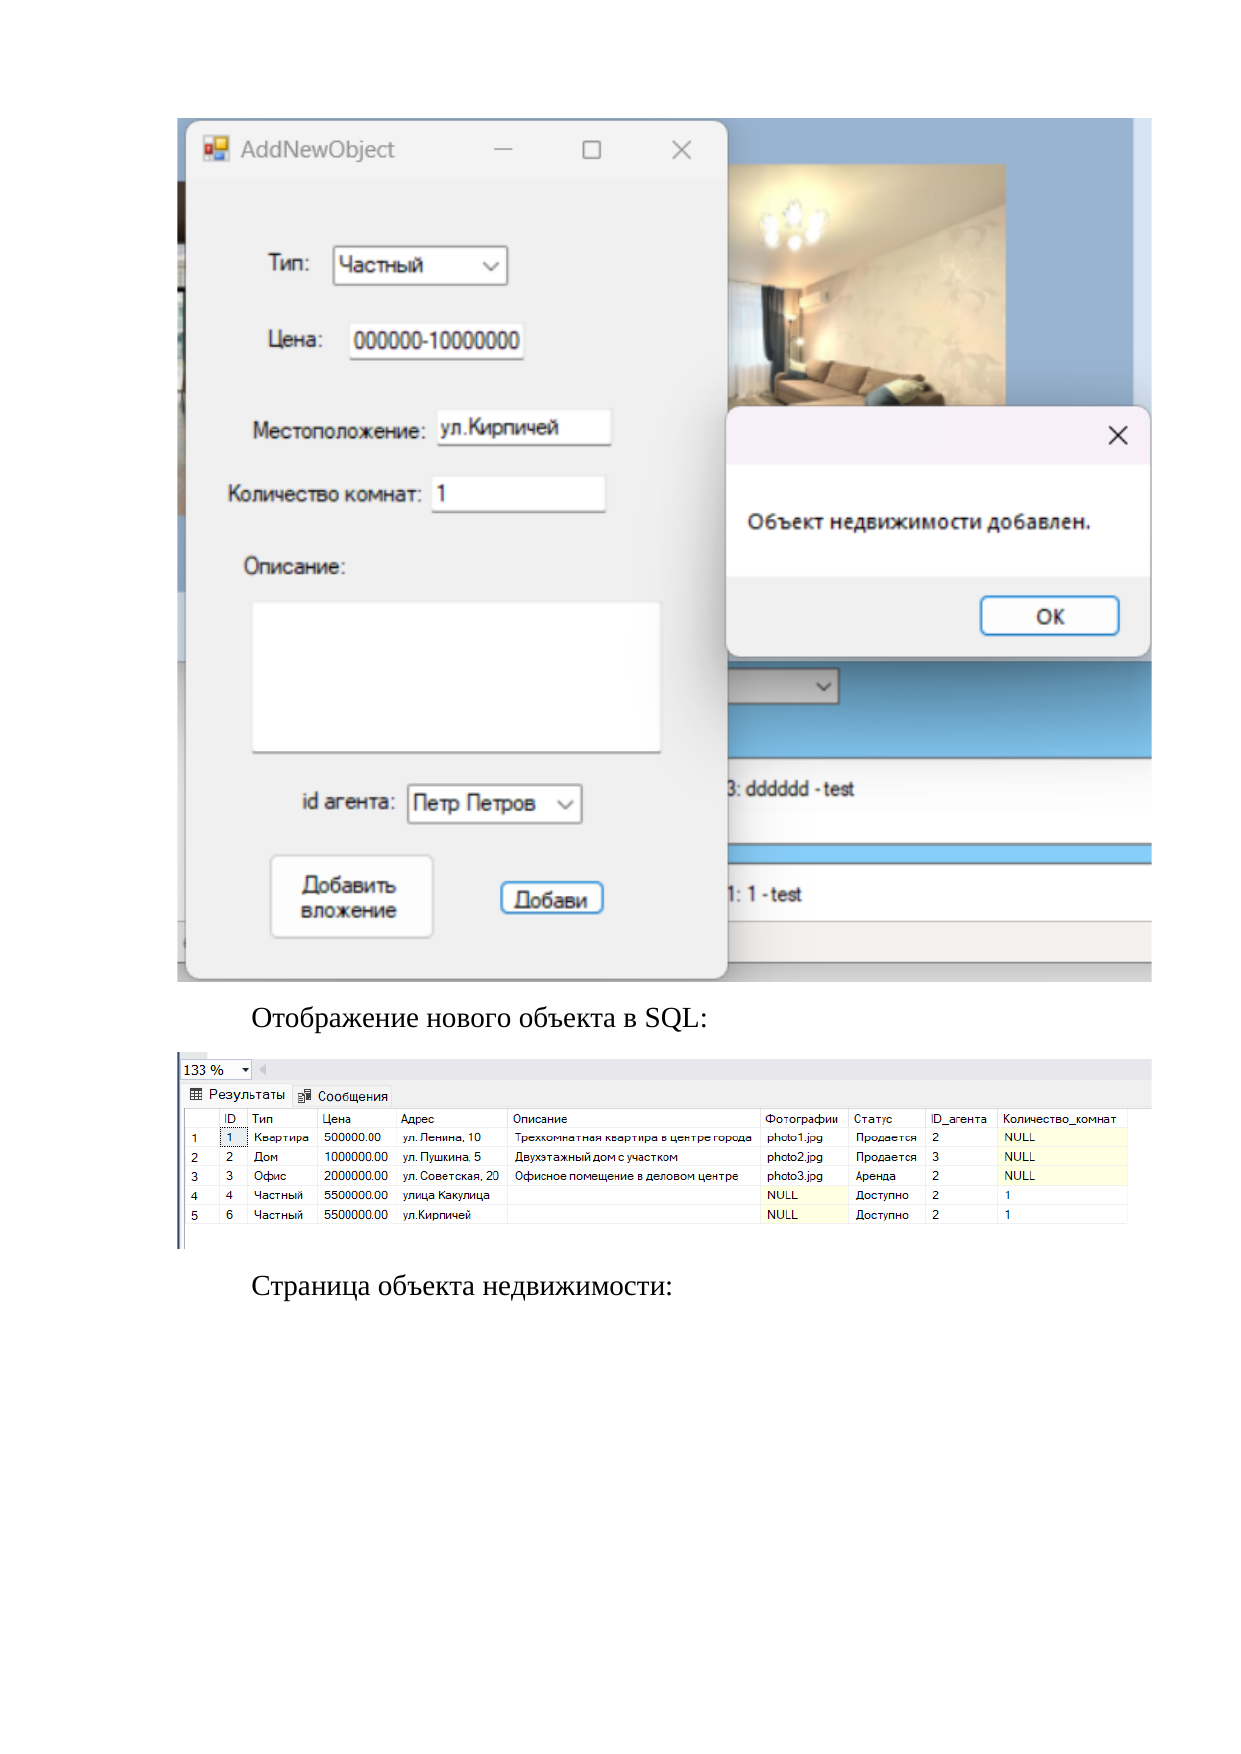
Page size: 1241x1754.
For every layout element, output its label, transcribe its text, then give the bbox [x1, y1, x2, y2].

text Страница объекта недвижимости: [177, 1268, 1152, 1301]
picture [177, 1052, 1152, 1249]
picture [177, 118, 1152, 982]
text Отображение нового объекта в SQL: [177, 1000, 1152, 1034]
